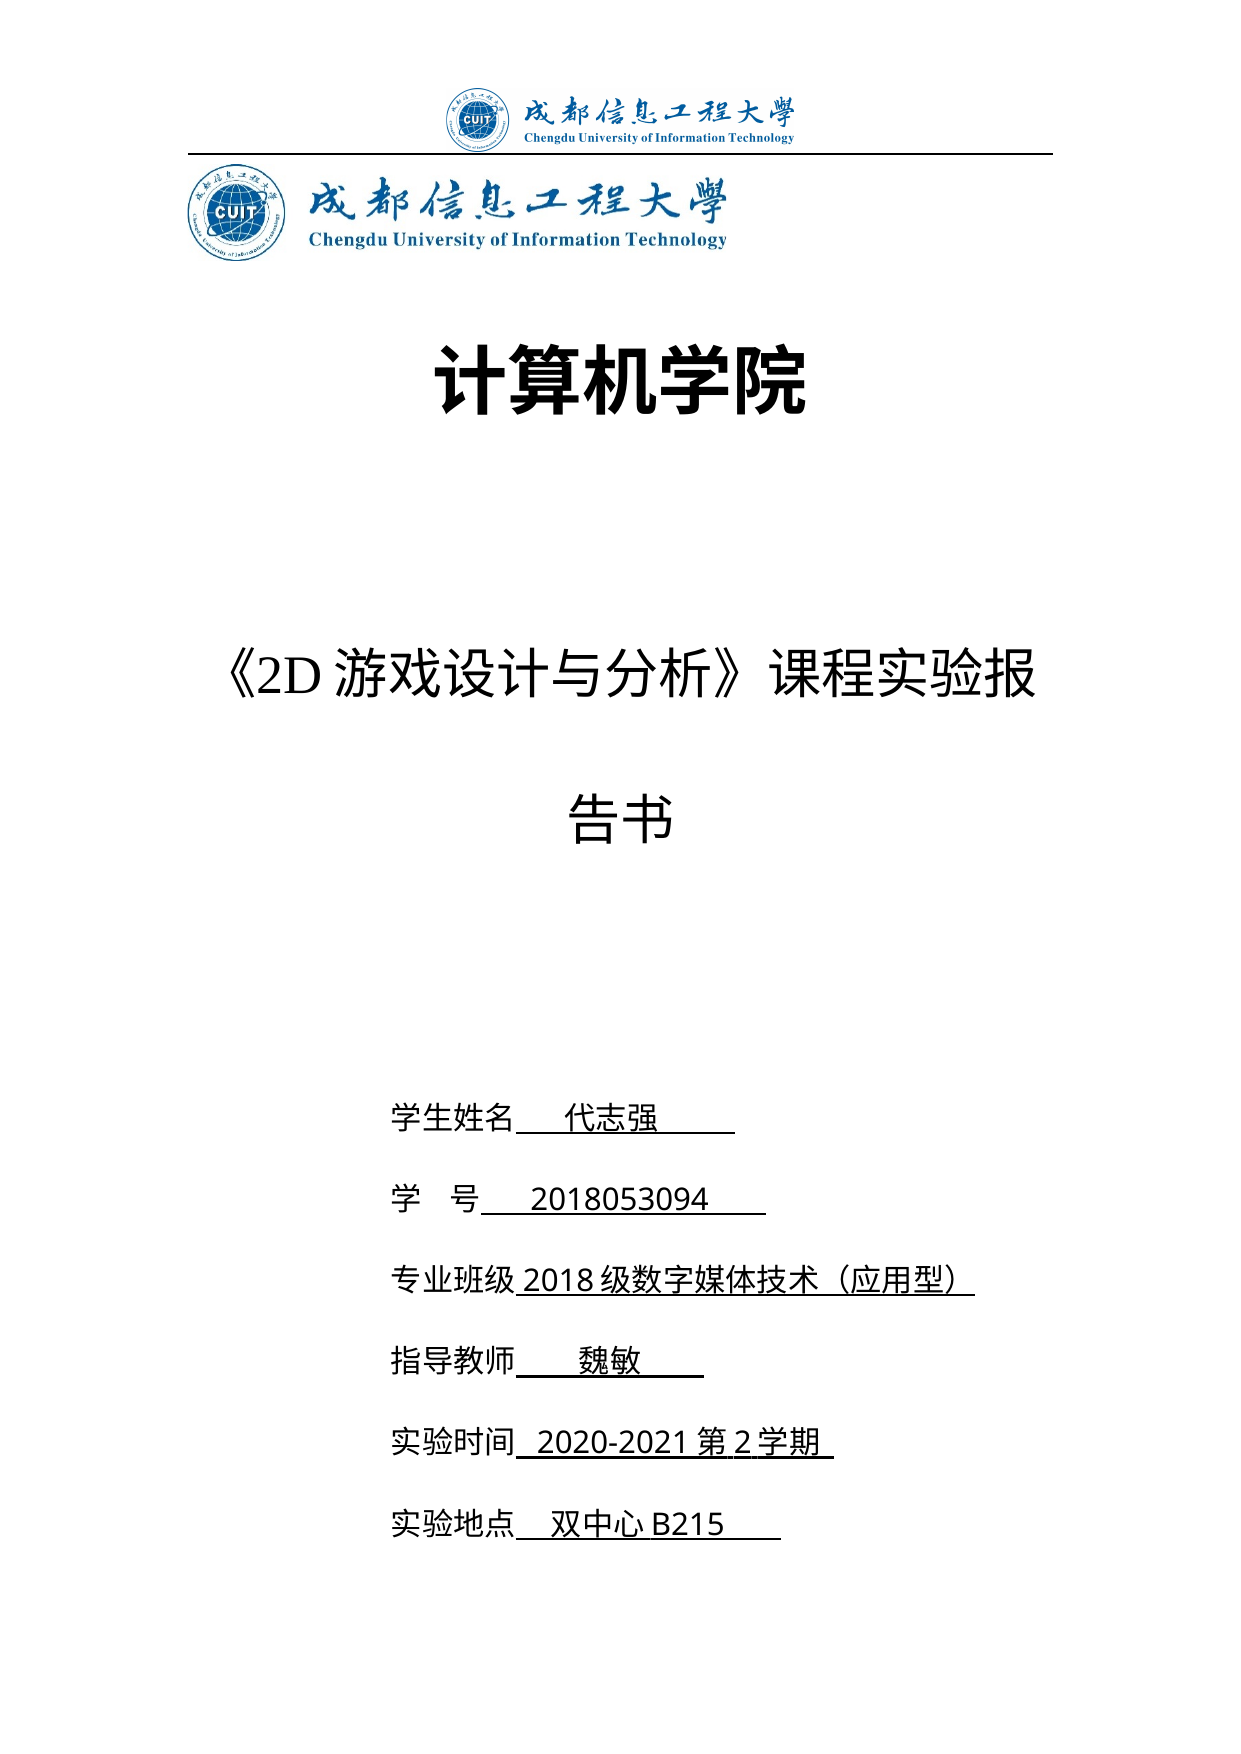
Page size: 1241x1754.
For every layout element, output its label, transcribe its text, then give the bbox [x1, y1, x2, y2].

text 专业班级 2018级数字媒体技术（应用型） [187, 1245, 1053, 1310]
text 实验地点 双中心B215 [187, 1489, 1053, 1554]
text 《2D游戏设计与分析》课程实验报告书 [187, 621, 1053, 865]
text 计算机学院 [187, 311, 1053, 441]
picture [187, 164, 727, 261]
picture [446, 88, 794, 152]
text 指导教师 魏敏 [187, 1327, 1053, 1392]
text 学生姓名 代志强 [187, 1083, 1053, 1148]
text 实验时间 2020-2021第2学期 [187, 1408, 1053, 1473]
text 学 号 2018053094 [187, 1164, 1053, 1229]
